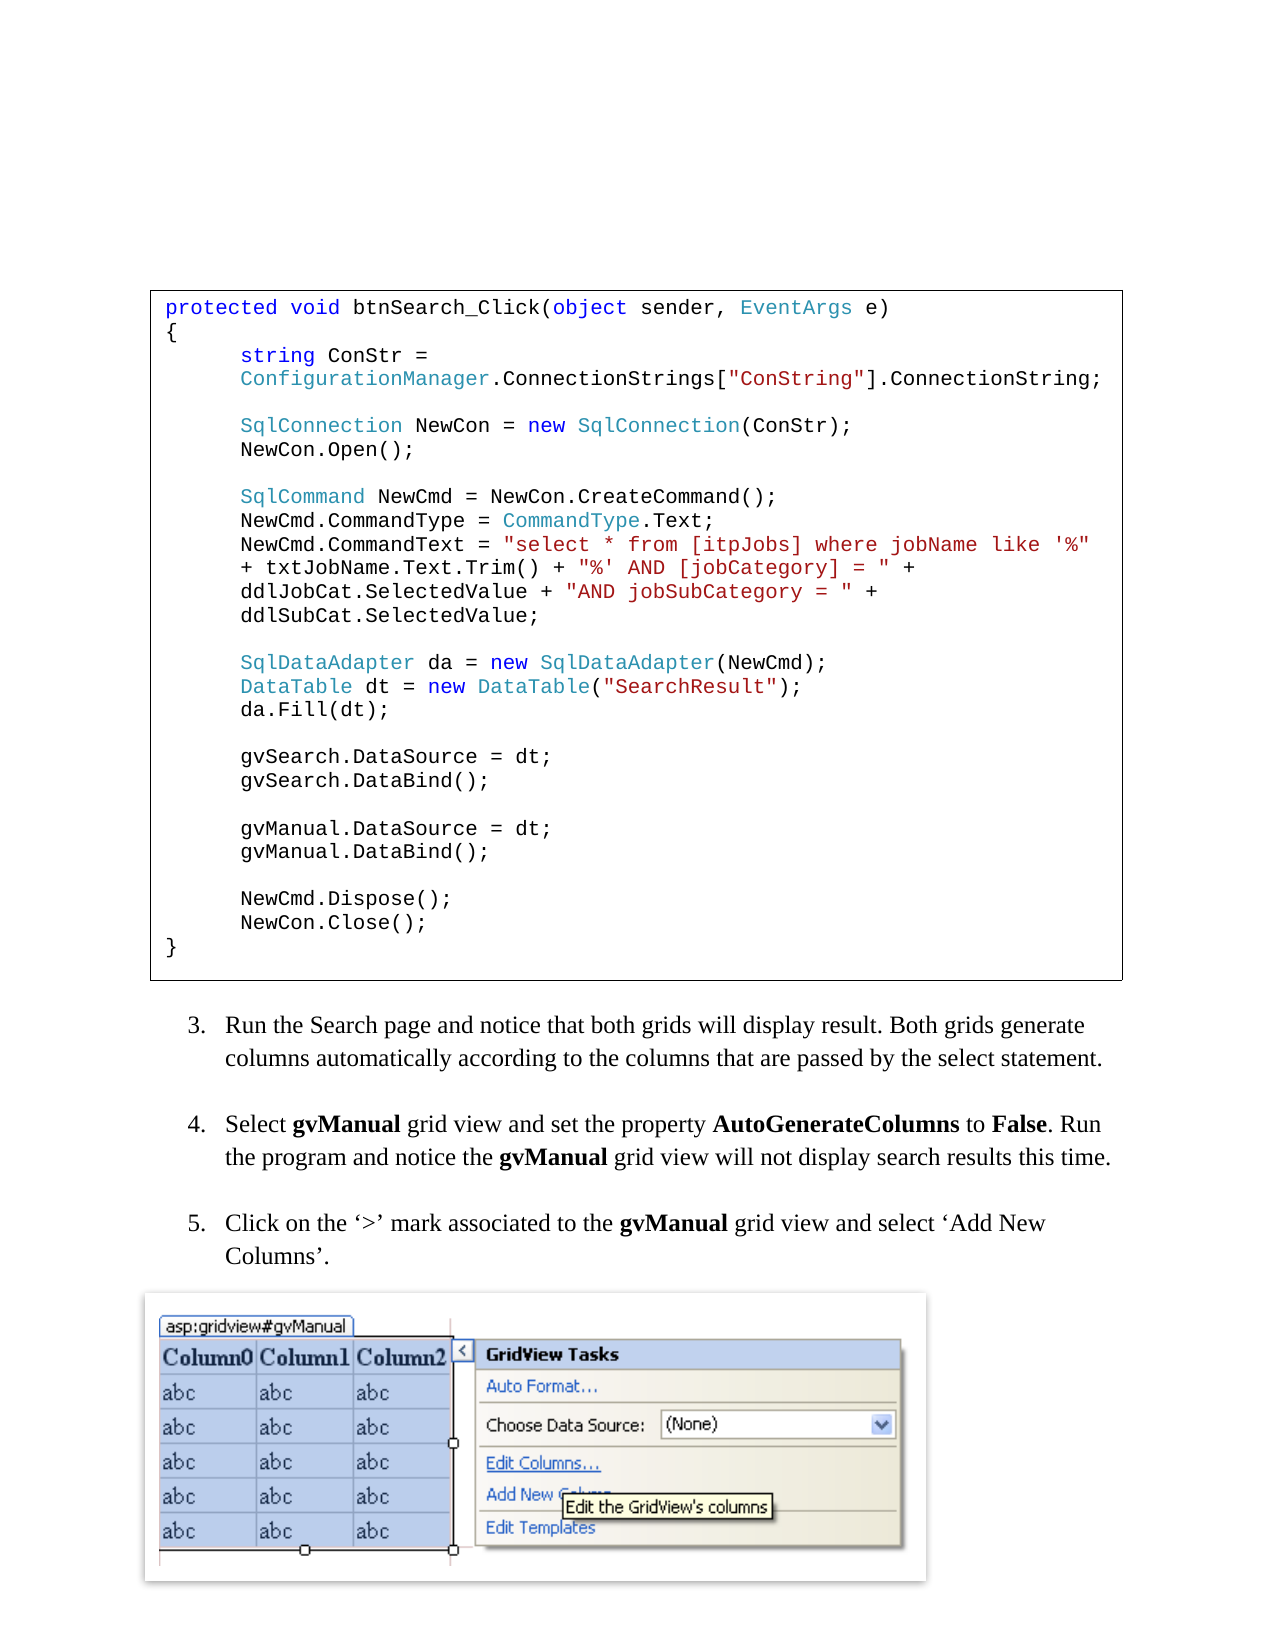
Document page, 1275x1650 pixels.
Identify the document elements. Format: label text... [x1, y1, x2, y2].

list Run the Search page and notice that both grids will display result. Both grids generate columns automatically according to the columns that are passed by the select statement. [187, 312, 1125, 1071]
picture [159, 1307, 911, 1566]
list Click on the ‘>’ mark associated to the gvManual grid view and select ‘Add New Columns’. [187, 1208, 1125, 1269]
list Select gvManual grid view and set the property AutoGenerateColumns to False. Run the program and notice the gvManual grid view will not display search results this time. [187, 1109, 1125, 1171]
